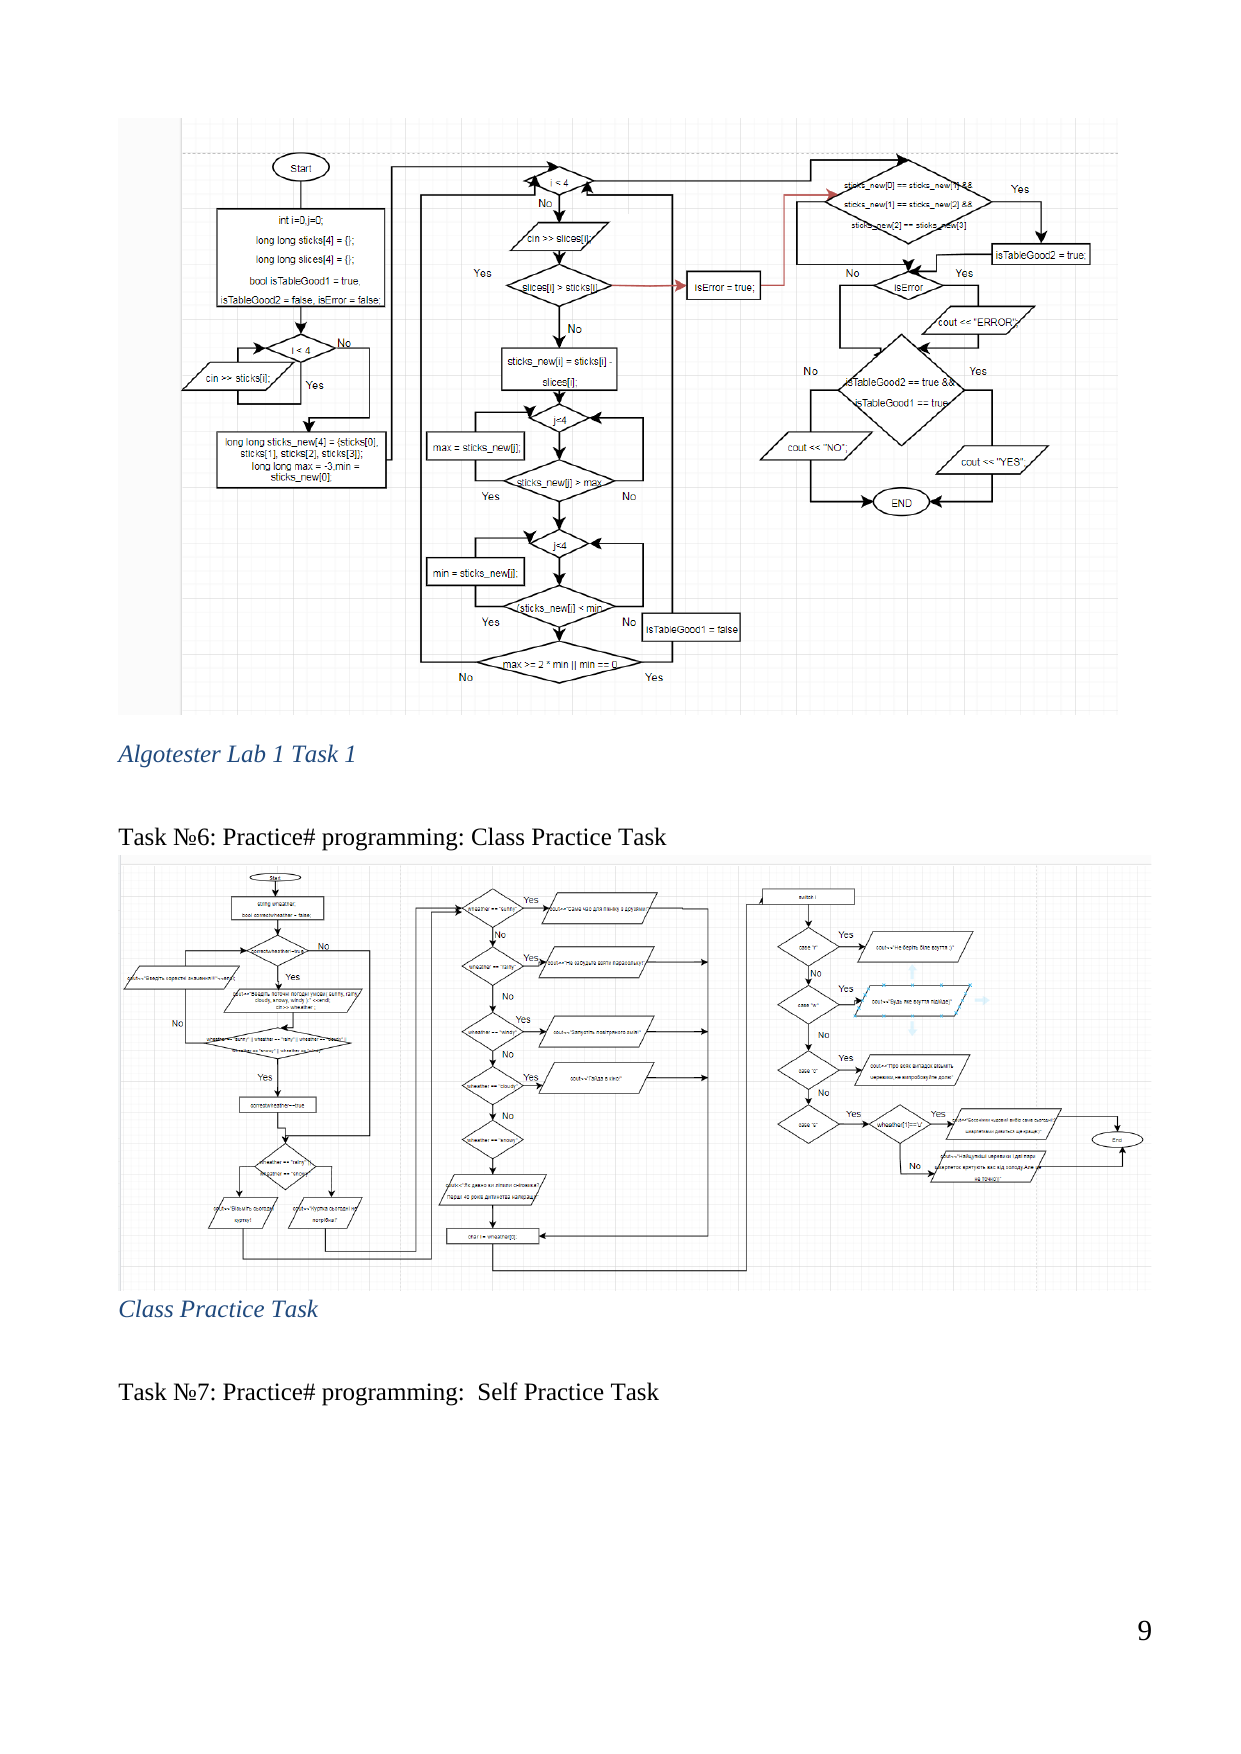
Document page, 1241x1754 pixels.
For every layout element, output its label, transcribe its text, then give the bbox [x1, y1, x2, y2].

picture [118, 118, 1118, 715]
text Task №7: Practice# programming: Self Practice Task [118, 1377, 1152, 1406]
text Task №6: Practice# programming: Class Practice Task [118, 822, 1152, 851]
text Class Practice Task [118, 1294, 1152, 1323]
picture [118, 855, 1152, 1291]
text Algotester Lab 1 Task 1 [118, 739, 1152, 768]
